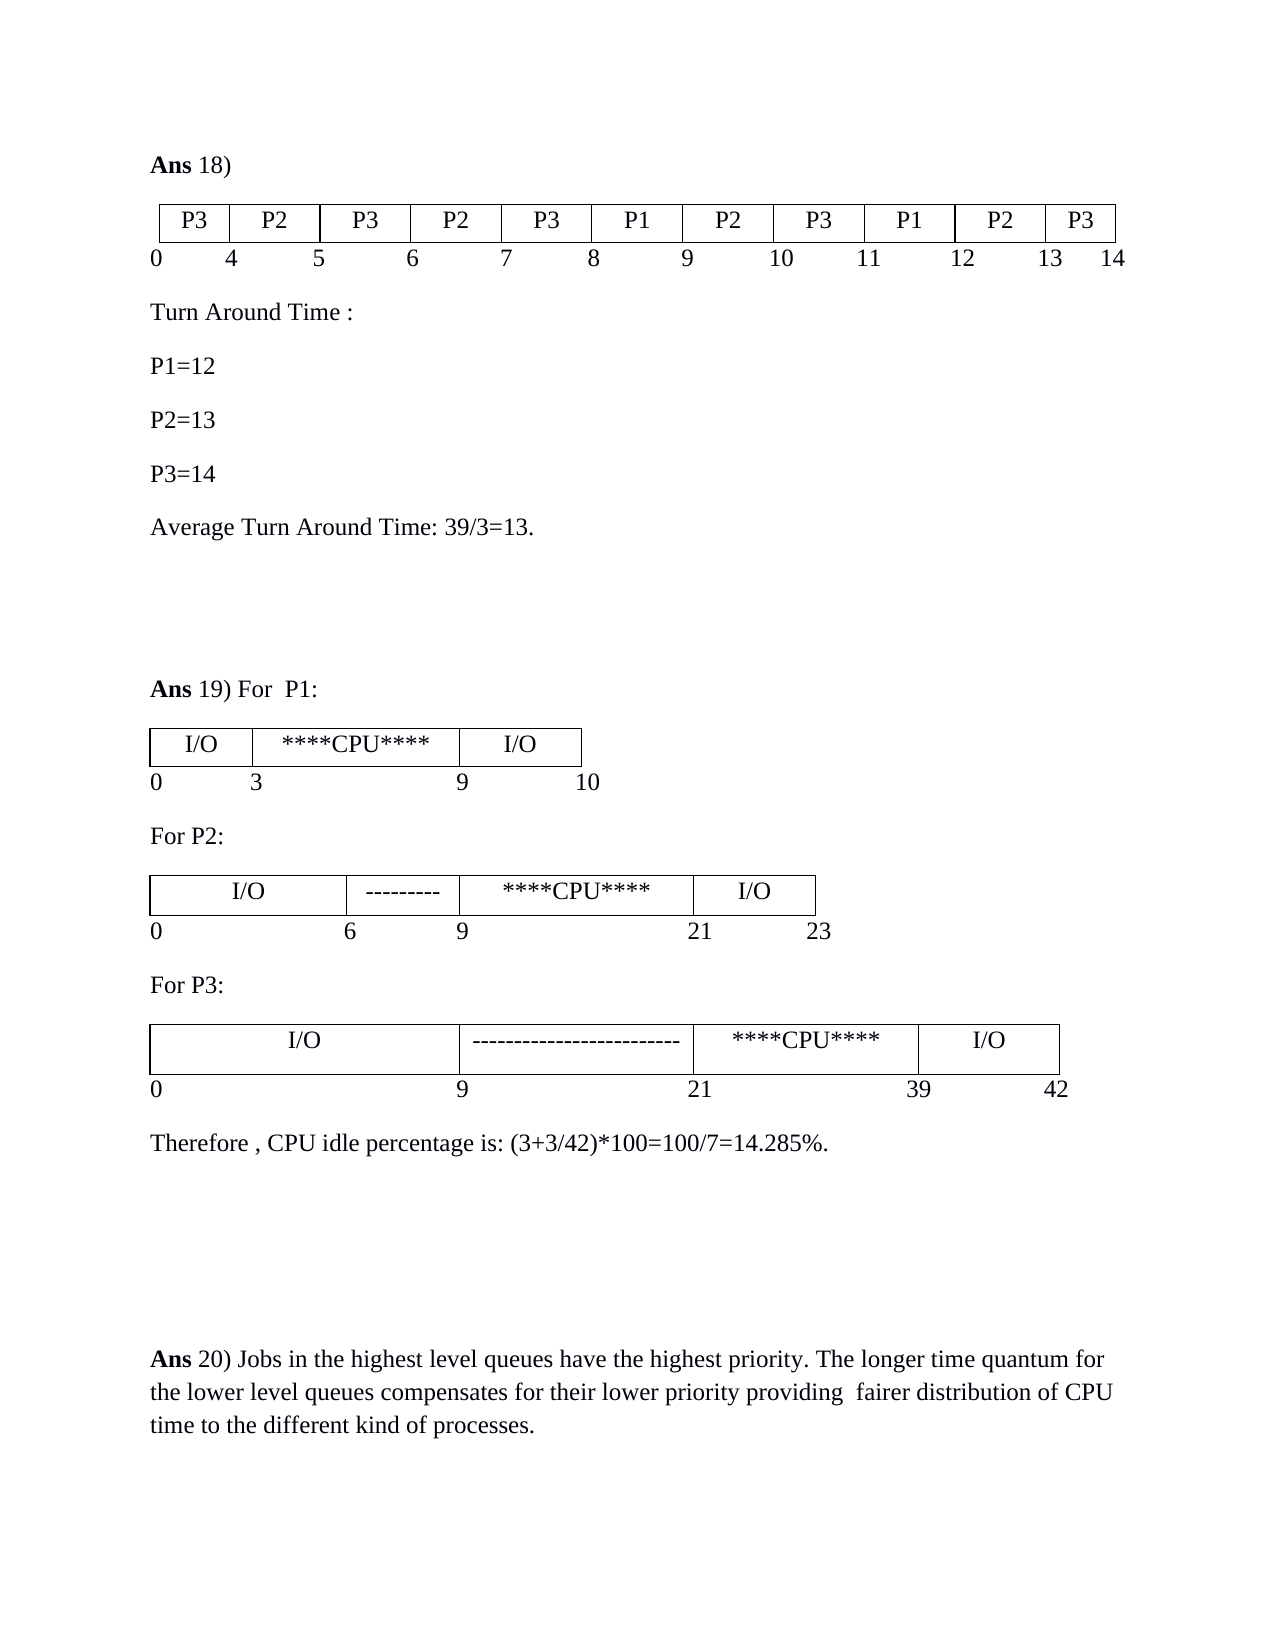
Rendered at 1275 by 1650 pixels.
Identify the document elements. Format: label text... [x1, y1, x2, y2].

table_header P3 [502, 205, 591, 242]
table_header P3 [774, 205, 864, 242]
table_header P1 [865, 205, 954, 242]
table_header ****CPU**** [694, 1025, 918, 1073]
text P3=14 [150, 459, 1125, 487]
table_header I/O [151, 1025, 459, 1073]
table_header I/O [919, 1025, 1059, 1073]
table_header P1 [592, 205, 682, 242]
table_header P2 [683, 205, 773, 242]
text For P2: [150, 821, 1125, 850]
text 0 6 9 21 23 [150, 916, 1125, 945]
table_header P3 [321, 205, 410, 242]
table_header P2 [230, 205, 319, 242]
table_header --------- [347, 876, 459, 915]
table_header ------------------------- [460, 1025, 693, 1073]
text 0 3 9 10 [150, 767, 1125, 796]
text Turn Around Time : [150, 297, 1125, 326]
text P2=13 [150, 405, 1125, 433]
text Therefore , CPU idle percentage is: (3+3/42)*100=100/7=14.285%. [150, 1128, 1125, 1157]
table_header P2 [956, 205, 1045, 242]
table_header ****CPU**** [253, 729, 459, 766]
text Ans 19) For P1: [150, 674, 1125, 703]
table_header P3 [160, 205, 229, 242]
text 0 9 21 39 42 [150, 1074, 1125, 1103]
text Average Turn Around Time: 39/3=13. [150, 512, 1125, 541]
table_header P3 [1046, 205, 1115, 242]
table_header I/O [151, 876, 346, 915]
table_header I/O [694, 876, 815, 915]
table_header ****CPU**** [460, 876, 693, 915]
text Ans 18) [150, 150, 1125, 179]
table_header I/O [151, 729, 252, 766]
table_header P2 [411, 205, 501, 242]
text P1=12 [150, 351, 1125, 380]
text 0 4 5 6 7 8 9 10 11 12 13 14 [150, 243, 1125, 272]
table_header I/O [460, 729, 581, 766]
text Ans 20) Jobs in the highest level queues have the highest priority. The longer time quantum for the lower level queues compensates for their lower priority providing fairer distribution of CPU time to the different kind of processes. [150, 1344, 1125, 1439]
text For P3: [150, 970, 1125, 999]
